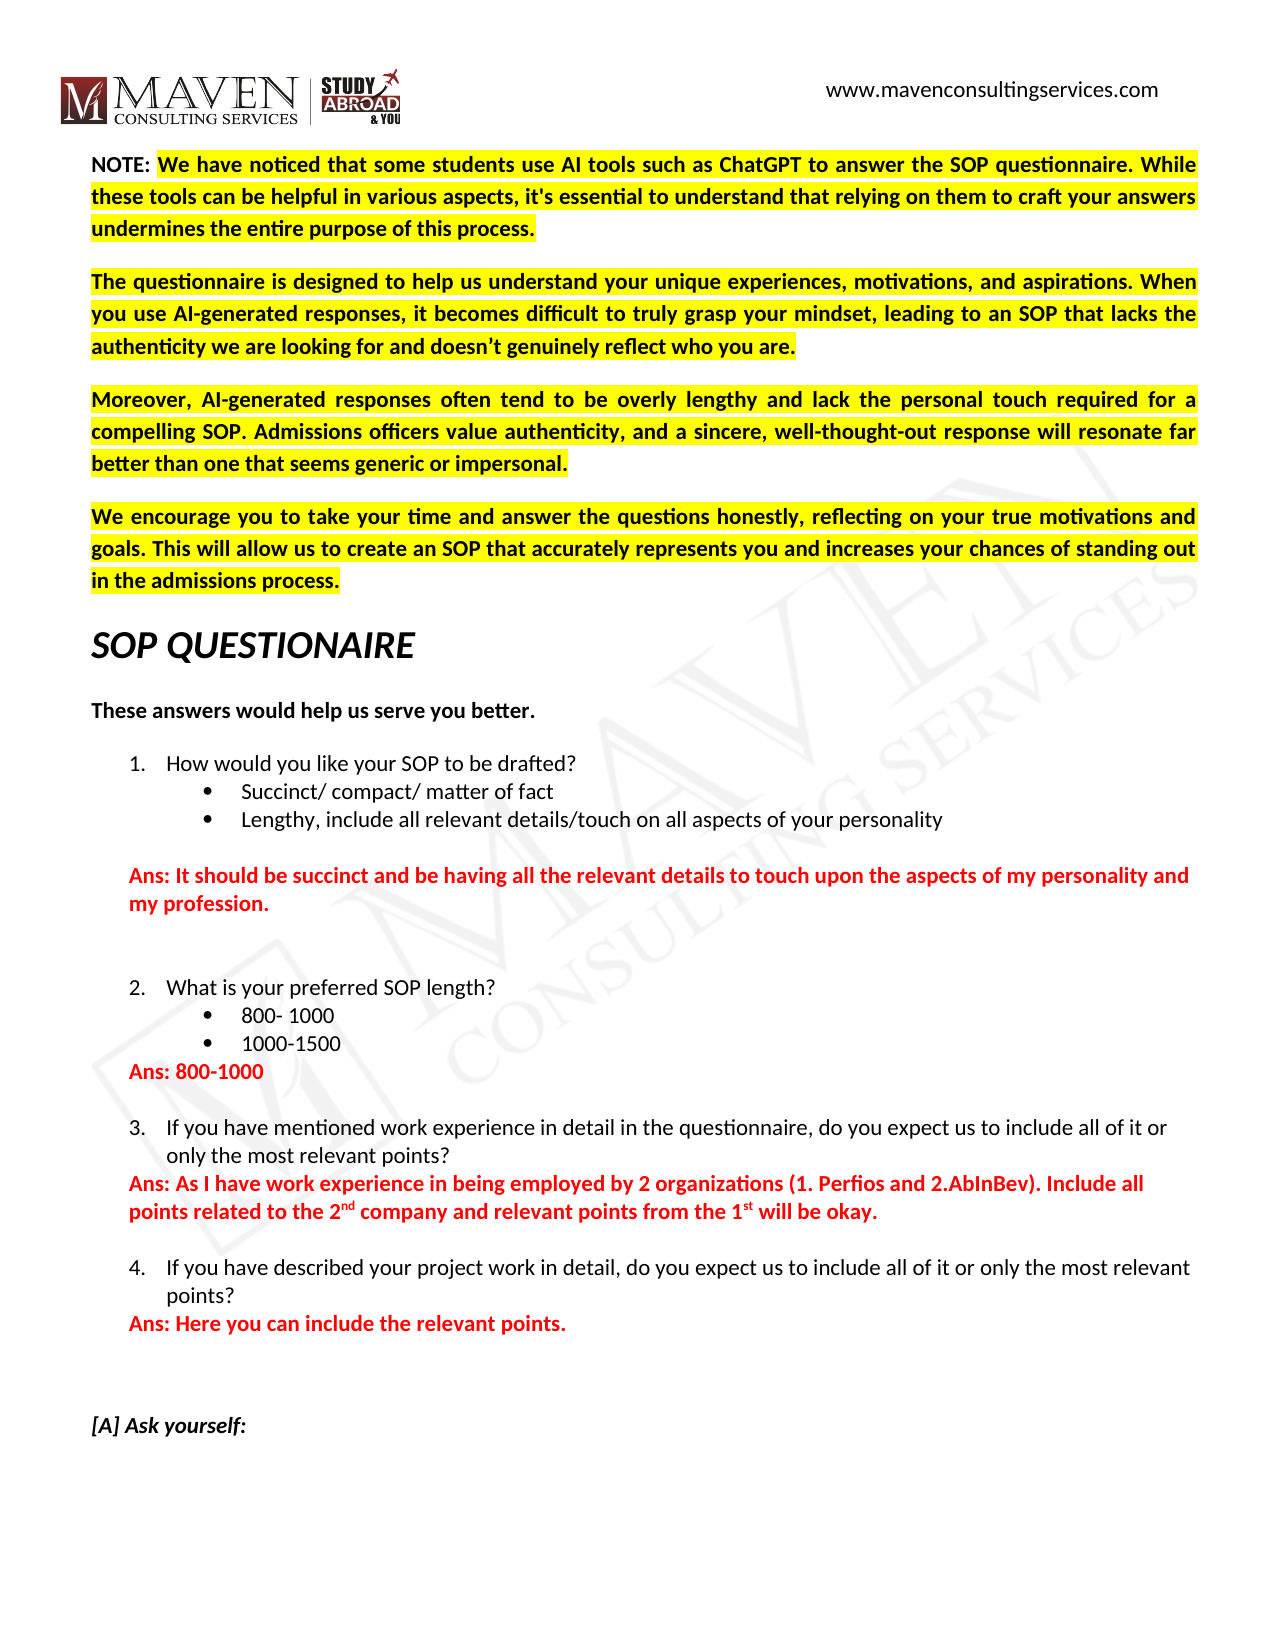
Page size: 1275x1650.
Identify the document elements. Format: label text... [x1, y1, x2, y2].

list Ans: It should be succinct and be having all the relevant details to touch upon the aspects of my personality and my profession. [128, 861, 1198, 917]
list If you have mentioned work experience in detail in the questionnaire, do you expect us to include all of it or only the most relevant points? [128, 1113, 1198, 1169]
list Ans: 800-1000 [128, 1057, 1198, 1085]
list Ans: As I have work experience in being employed by 2 organizations (1. Perfios and 2.AbInBev). Include all points related to the 2nd company and relevant points from the 1st will be okay. [128, 1169, 1198, 1225]
text NOTE: We have noticed that some students use AI tools such as ChatGPT to answer the SOP questionnaire. While these tools can be helpful in various aspects, it's essential to understand that relying on them to craft your answers undermines the entire purpose of this process. [91, 150, 1198, 182]
picture [60, 69, 401, 125]
list If you have described your project work in detail, do you expect us to include all of it or only the most relevant points? [128, 1253, 1198, 1309]
text We encourage you to take your time and answer the questions honestly, reflecting on your true motivations and goals. This will allow us to create an SOP that accurately represents you and increases your chances of standing out in the admissions process. [91, 562, 1198, 594]
list Succinct/ compact/ matter of fact [203, 777, 1198, 805]
text [A] Ask yourself: [91, 1411, 1198, 1439]
list 1000-1500 [203, 1029, 1198, 1057]
list What is your preferred SOP length? [128, 973, 1198, 1001]
text SOP QUESTIONAIRE [91, 619, 1198, 668]
text These answers would help us serve you better. [91, 696, 1198, 724]
text Moreover, AI-generated responses often tend to be overly lengthy and lack the personal touch required for a compelling SOP. Admissions officers value authenticity, and a sincere, well-thought-out response will resonate far better than one that seems generic or impersonal. [91, 445, 1198, 477]
text The questionnaire is designed to help us understand your unique experiences, motivations, and aspirations. When you use AI-generated responses, it becomes difficult to truly grasp your mindset, leading to an SOP that lacks the authenticity we are looking for and doesn’t genuinely reflect who you are. [91, 328, 1198, 360]
text NOTE: We have noticed that some students use AI tools such as ChatGPT to answer the SOP questionnaire. While these tools can be helpful in various aspects, it's essential to understand that relying on them to craft your answers undermines the entire purpose of this process. [91, 210, 1198, 242]
list 800- 1000 [203, 1001, 1198, 1029]
list How would you like your SOP to be drafted? [128, 749, 1198, 777]
list Ans: Here you can include the relevant points. [128, 1309, 1198, 1337]
list Lengthy, include all relevant details/touch on all aspects of your personality [203, 805, 1198, 833]
